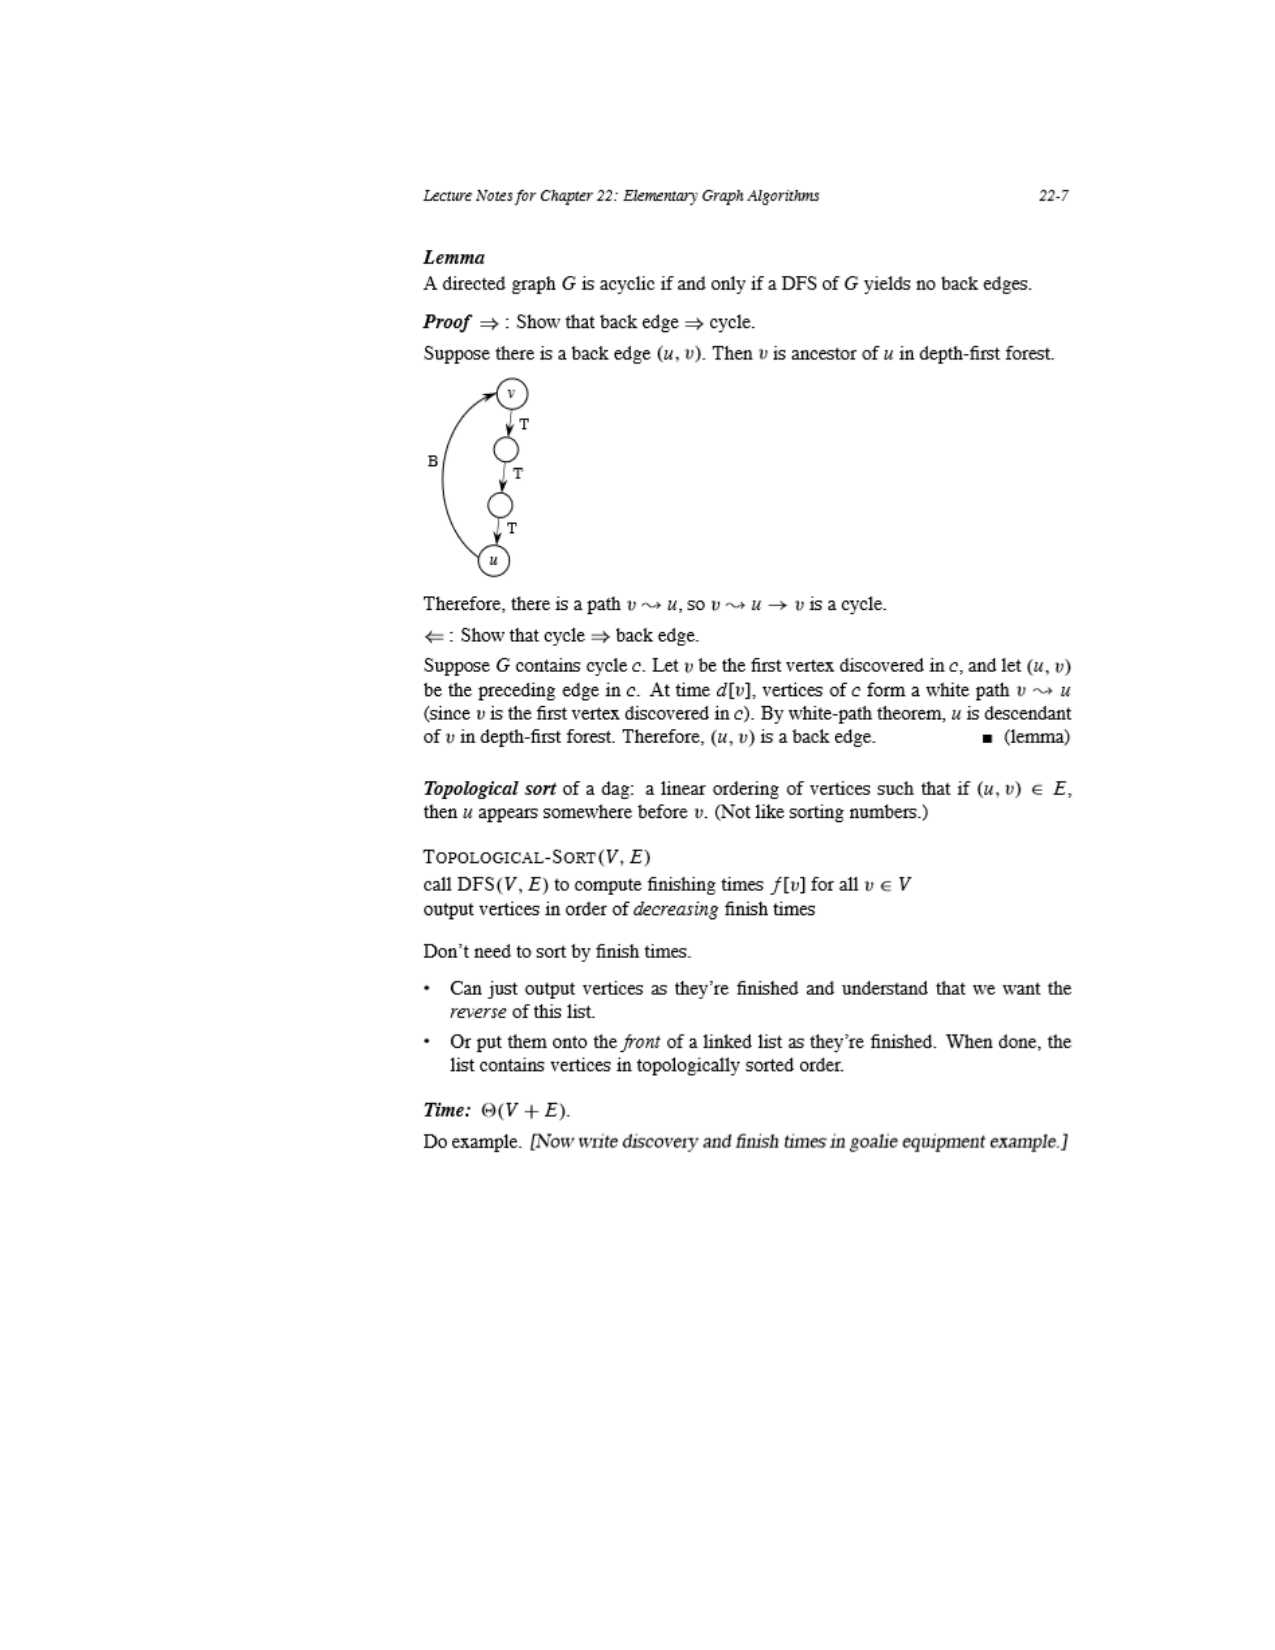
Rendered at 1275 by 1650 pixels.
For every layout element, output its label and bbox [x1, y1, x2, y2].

picture [150, 150, 1198, 1385]
